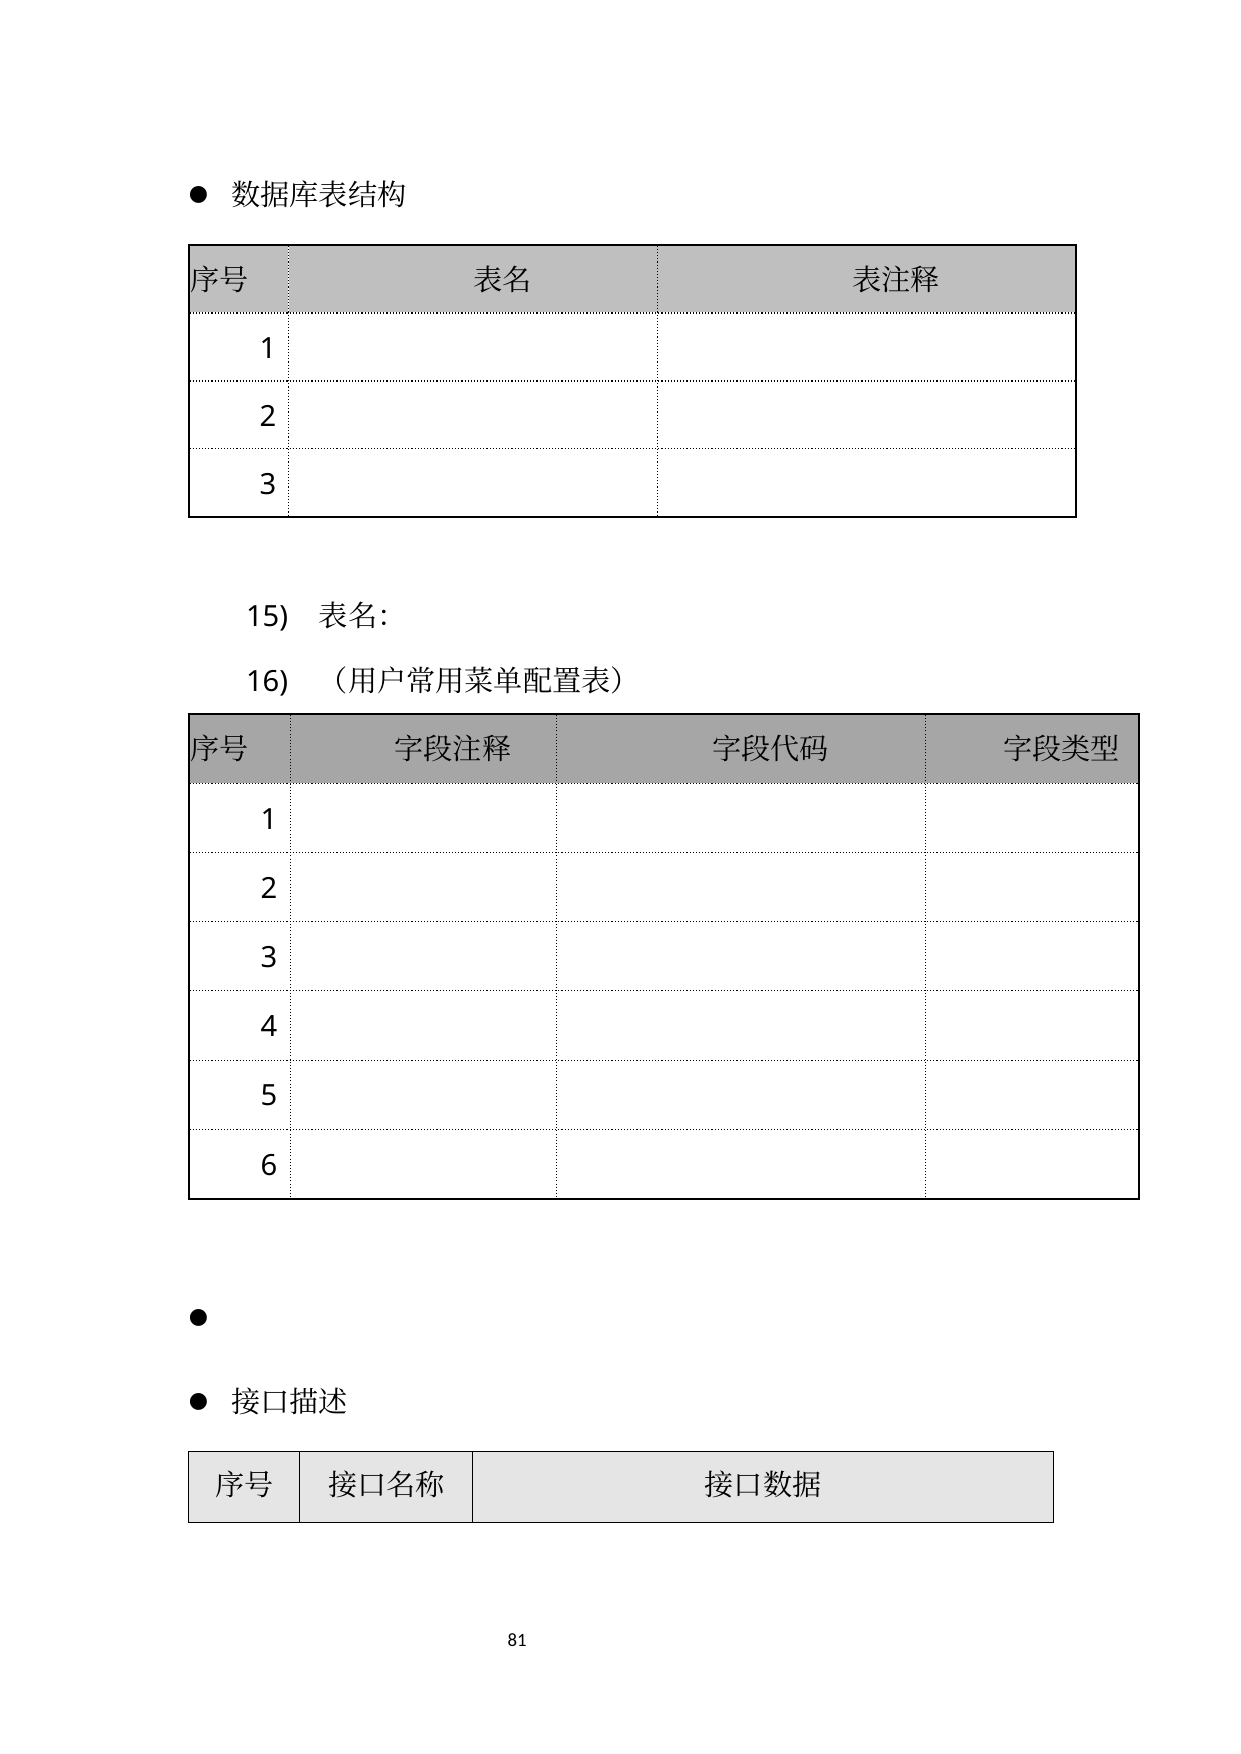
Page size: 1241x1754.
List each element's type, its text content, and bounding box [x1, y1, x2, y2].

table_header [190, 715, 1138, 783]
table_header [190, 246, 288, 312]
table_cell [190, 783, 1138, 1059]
list 接口描述 [187, 1369, 1053, 1434]
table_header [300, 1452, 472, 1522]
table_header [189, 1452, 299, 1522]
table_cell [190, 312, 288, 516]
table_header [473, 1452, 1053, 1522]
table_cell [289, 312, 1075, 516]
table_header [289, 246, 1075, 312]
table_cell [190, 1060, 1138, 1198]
list 表名： [187, 583, 1053, 648]
list 数据库表结构 [187, 162, 1053, 227]
list （用户常用菜单配置表） [187, 648, 1053, 713]
